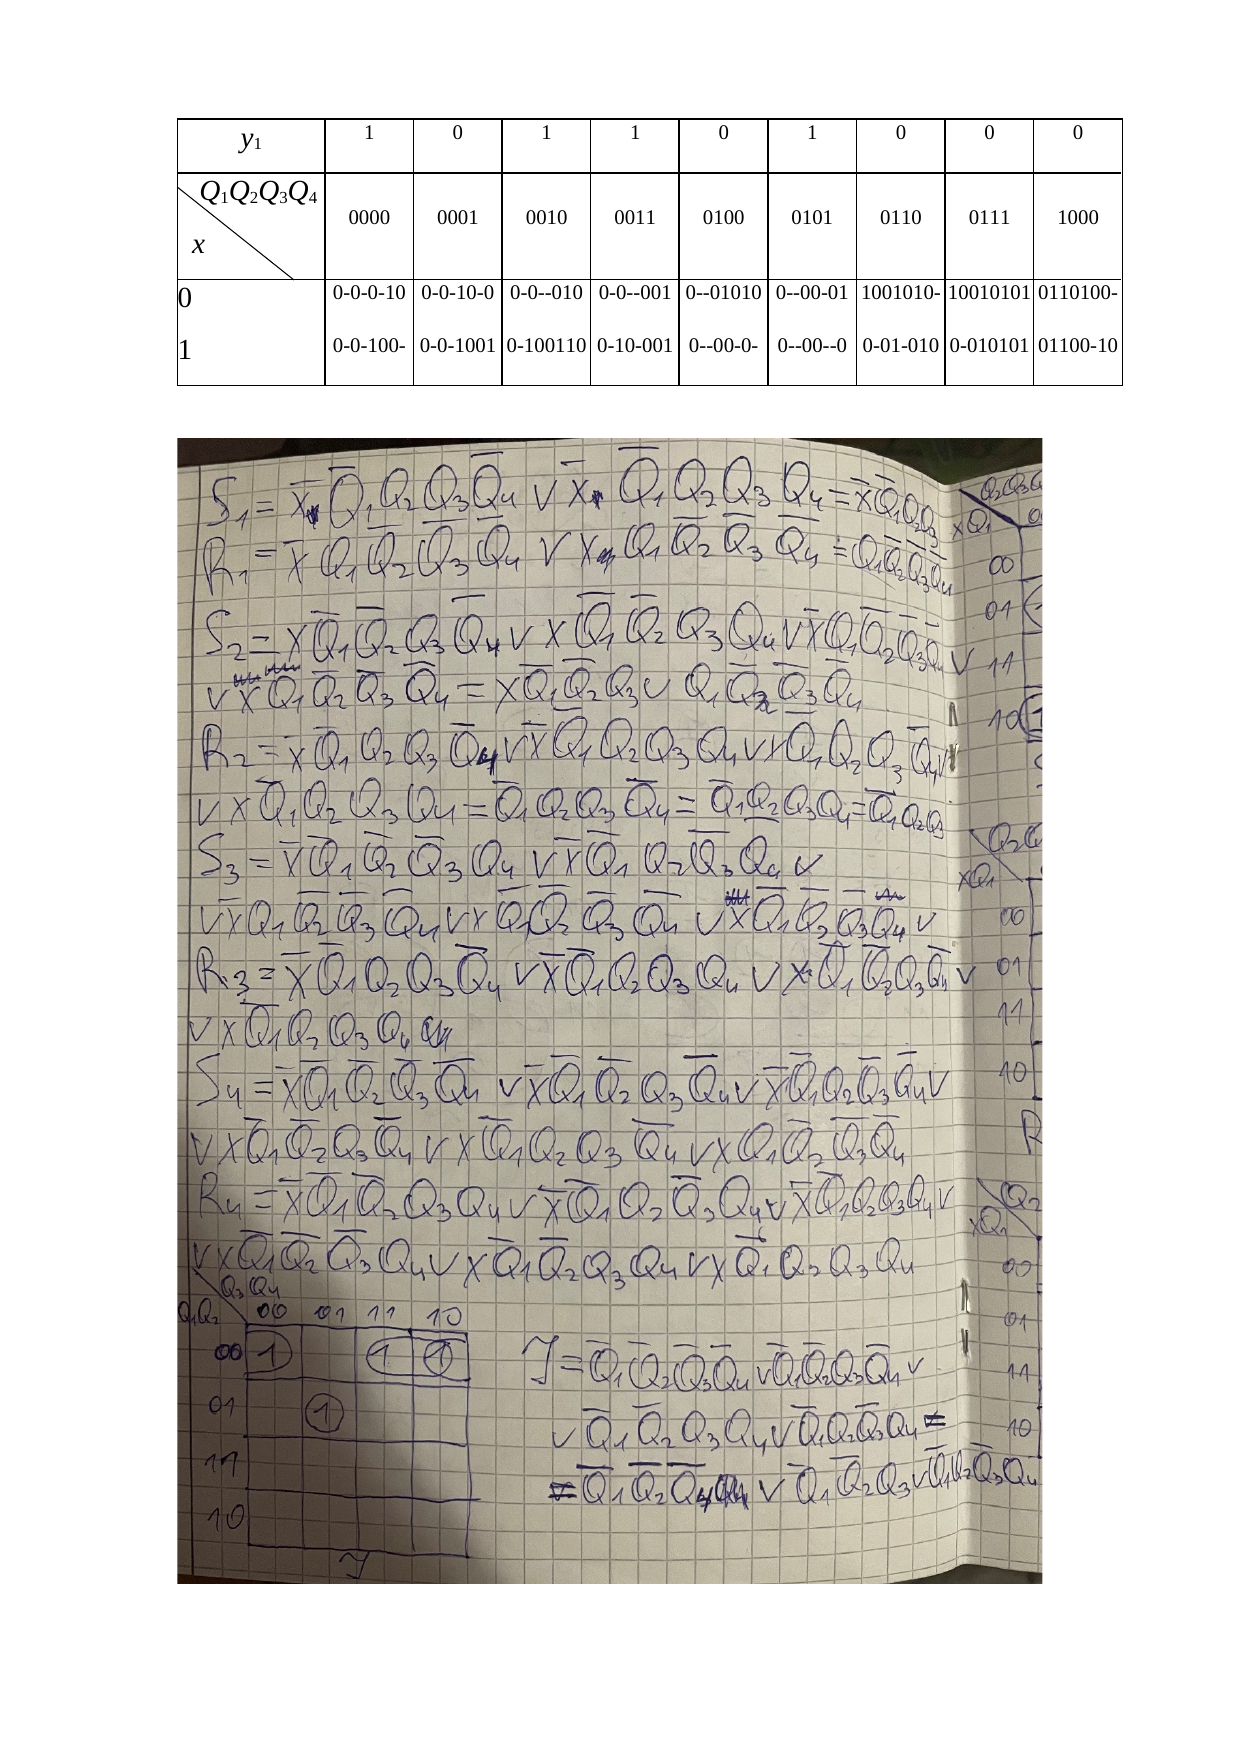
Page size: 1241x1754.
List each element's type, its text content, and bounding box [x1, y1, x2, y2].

table_cell 0010 [503, 174, 590, 279]
table_cell 0 [414, 120, 501, 172]
table_cell 0--01010 [680, 280, 767, 332]
table_cell y1 [178, 120, 324, 172]
table_cell 0 [1034, 120, 1122, 172]
table_cell 0101 [769, 174, 856, 279]
table_cell 1 [178, 333, 324, 385]
table_cell 0--00-01 [769, 280, 856, 332]
table_cell 10010101 [946, 280, 1033, 332]
table_cell 1001010- [857, 280, 944, 332]
table_cell 0-0-10-0 [414, 280, 501, 332]
table_cell 0-100110 [503, 333, 590, 385]
table_cell 1 [326, 120, 413, 172]
table_cell 0110100- [1034, 279, 1122, 332]
table_cell 0-0--010 [503, 280, 590, 332]
table_cell 0110 [857, 174, 944, 279]
table_cell 01100-10 [1034, 333, 1122, 385]
picture [177, 438, 1043, 1584]
table_cell 0 [178, 280, 324, 332]
table_cell 0-0-1001 [414, 333, 501, 385]
table_cell 0-10-001 [591, 333, 678, 385]
table_cell Q1Q2Q3Q4 x [178, 174, 324, 279]
table_cell 1000 [1034, 172, 1122, 279]
table_cell 0-0--001 [591, 280, 678, 332]
table_cell 0001 [414, 174, 501, 279]
table_cell 1 [591, 120, 678, 172]
table_cell 0000 [326, 174, 413, 279]
table_cell 1 [503, 120, 590, 172]
table_cell 0--00--0 [769, 333, 856, 385]
table_cell 0011 [591, 174, 678, 279]
table_cell 0100 [680, 174, 767, 279]
table_cell 0111 [946, 174, 1033, 279]
table_cell 1 [769, 120, 856, 172]
table_cell 0--00-0- [680, 333, 767, 385]
table_cell 0 [680, 120, 767, 172]
table_cell 0-0-0-10 [326, 280, 413, 332]
table_cell 0-0-100- [326, 333, 413, 385]
table_cell 0 [857, 120, 944, 172]
table_cell 0-01-010 [857, 333, 944, 385]
table_cell 0-010101 [946, 333, 1033, 385]
table_cell 0 [946, 120, 1033, 172]
